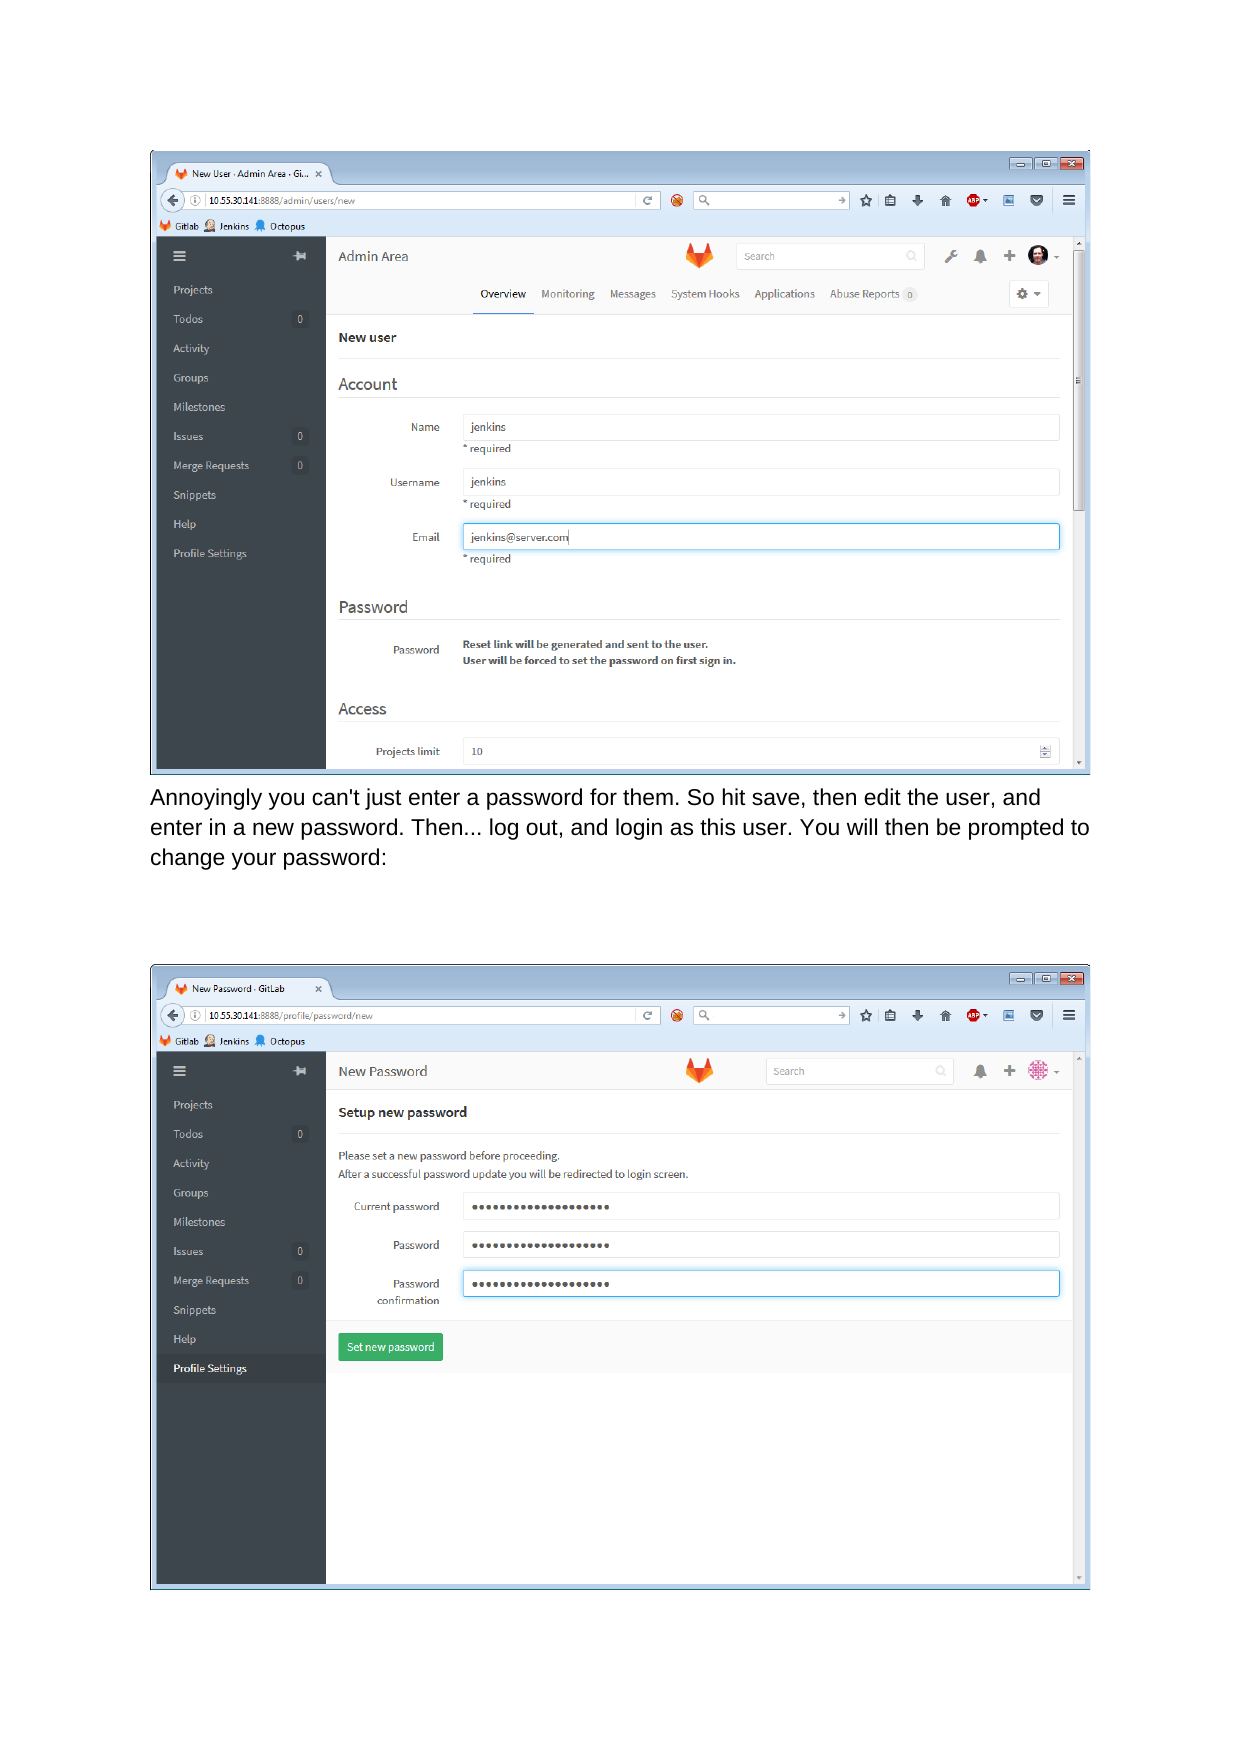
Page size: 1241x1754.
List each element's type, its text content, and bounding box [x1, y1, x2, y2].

picture [150, 964, 1091, 1590]
picture [150, 150, 1091, 775]
